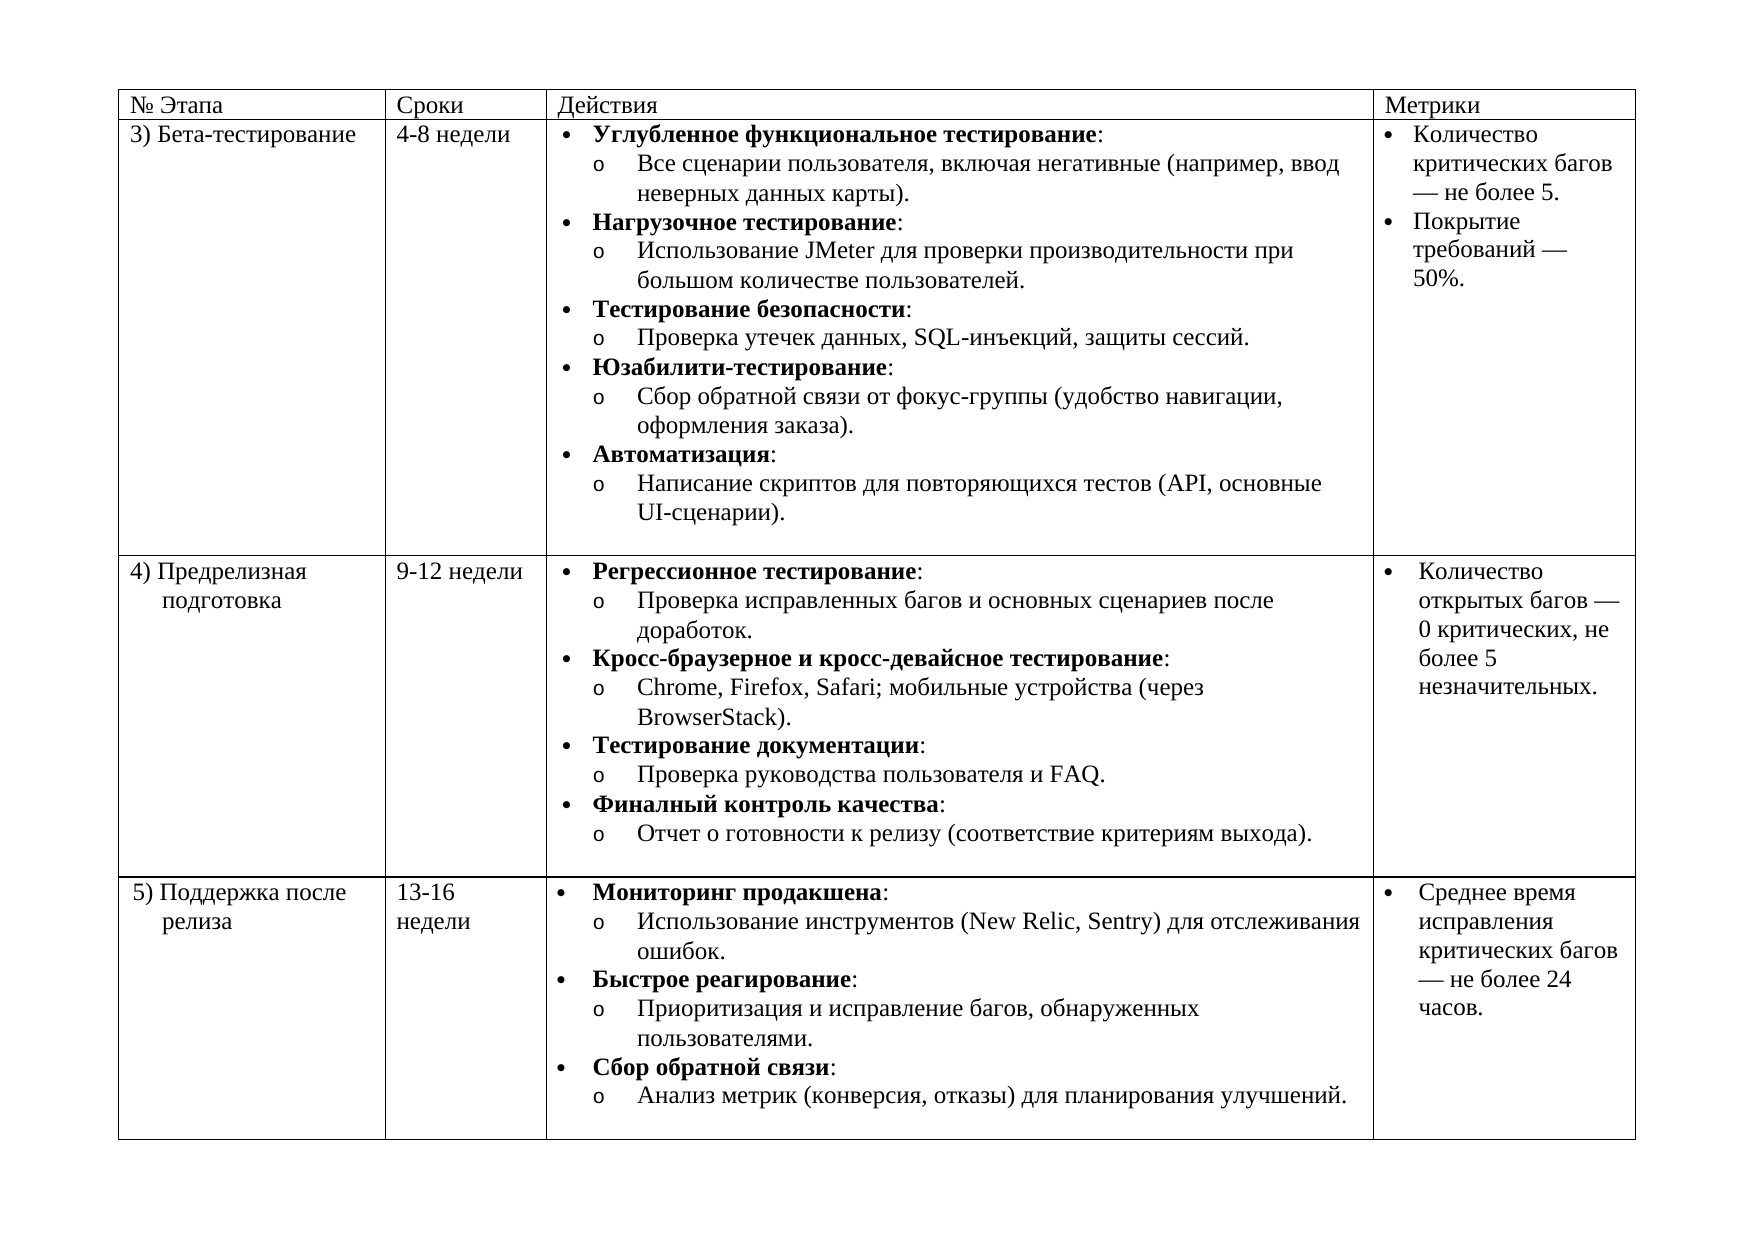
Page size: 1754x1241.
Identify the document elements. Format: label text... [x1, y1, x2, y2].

table_cell Метрики [1374, 90, 1635, 118]
table_cell Среднее время исправления критических багов — не более 24 часов. [1374, 878, 1635, 1139]
table_cell 13-16 недели [386, 878, 546, 1139]
table_cell Регрессионное тестирование: Проверка исправленных багов и основных сценариев после доработок. Кросс-браузерное и кросс-девайсное тестирование: Chrome, Firefox, Safari; мобильные устройства (через BrowserStack). Тестирование документации: Проверка руководства пользователя и FAQ. Финалный контроль качества: Отчет о готовности к релизу (соответствие критериям выхода). [547, 556, 1373, 876]
table_cell Углубленное функциональное тестирование: Все сценарии пользователя, включая негативные (например, ввод неверных данных карты). Нагрузочное тестирование: Использование JMeter для проверки производительности при большом количестве пользователей. Тестирование безопасности: Проверка утечек данных, SQL-инъекций, защиты сессий. Юзабилити-тестирование: Сбор обратной связи от фокус-группы (удобство навигации, оформления заказа). Автоматизация: Написание скриптов для повторяющихся тестов (API, основные UI-сценарии). [547, 120, 1373, 555]
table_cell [1374, 120, 1635, 555]
table_cell 4-8 недели [386, 120, 546, 555]
table_cell 3) Бета-тестирование [119, 120, 385, 555]
table_cell 9-12 недели [386, 556, 546, 876]
table_cell Мониторинг продакшена: Использование инструментов (New Relic, Sentry) для отслеживания ошибок. Быстрое реагирование: Приоритизация и исправление багов, обнаруженных пользователями. Сбор обратной связи: Анализ метрик (конверсия, отказы) для планирования улучшений. [547, 878, 1373, 1139]
table_cell 5) Поддержка после релиза [119, 878, 385, 1139]
table_cell Сроки [386, 90, 546, 118]
table_cell Количество открытых багов — 0 критических, не более 5 незначительных. [1374, 556, 1635, 876]
table_cell 4) Предрелизная подготовка [119, 556, 385, 876]
table_cell № Этапа [119, 90, 385, 118]
table_cell Действия [547, 90, 1373, 118]
